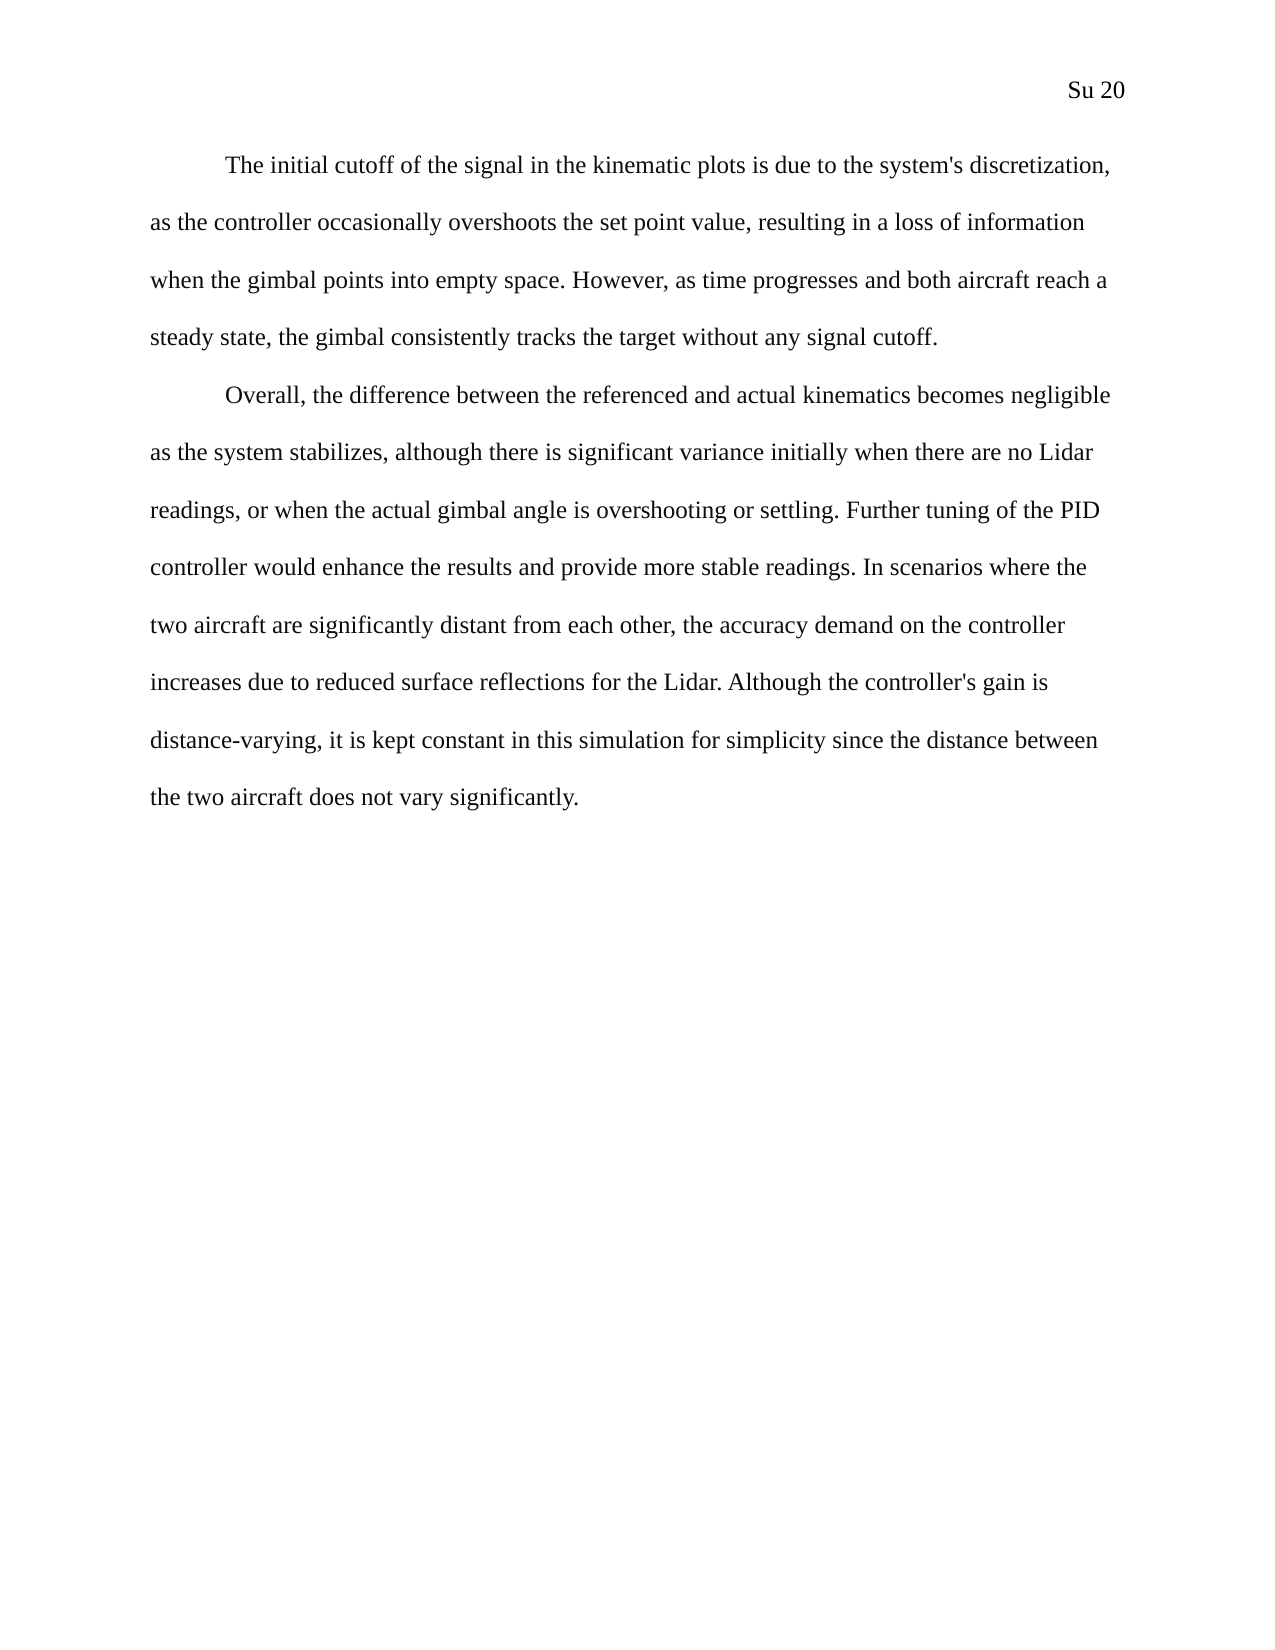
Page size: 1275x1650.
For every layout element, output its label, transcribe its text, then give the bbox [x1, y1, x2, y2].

text Overall, the difference between the referenced and actual kinematics becomes negligible as the system stabilizes, although there is significant variance initially when there are no Lidar readings, or when the actual gimbal angle is overshooting or settling. Further tuning of the PID controller would enhance the results and provide more stable readings. In scenarios where the two aircraft are significantly distant from each other, the accuracy demand on the controller increases due to reduced surface reflections for the Lidar. Although the controller's gain is distance-varying, it is kept constant in this simulation for simplicity since the distance between the two aircraft does not vary significantly. [150, 380, 1125, 811]
text The initial cutoff of the signal in the kinematic plots is due to the system's discretization, as the controller occasionally overshoots the set point value, resulting in a loss of information when the gimbal points into empty space. However, as time progresses and both aircraft reach a steady state, the gimbal consistently tracks the target without any signal cutoff. [150, 150, 1125, 351]
